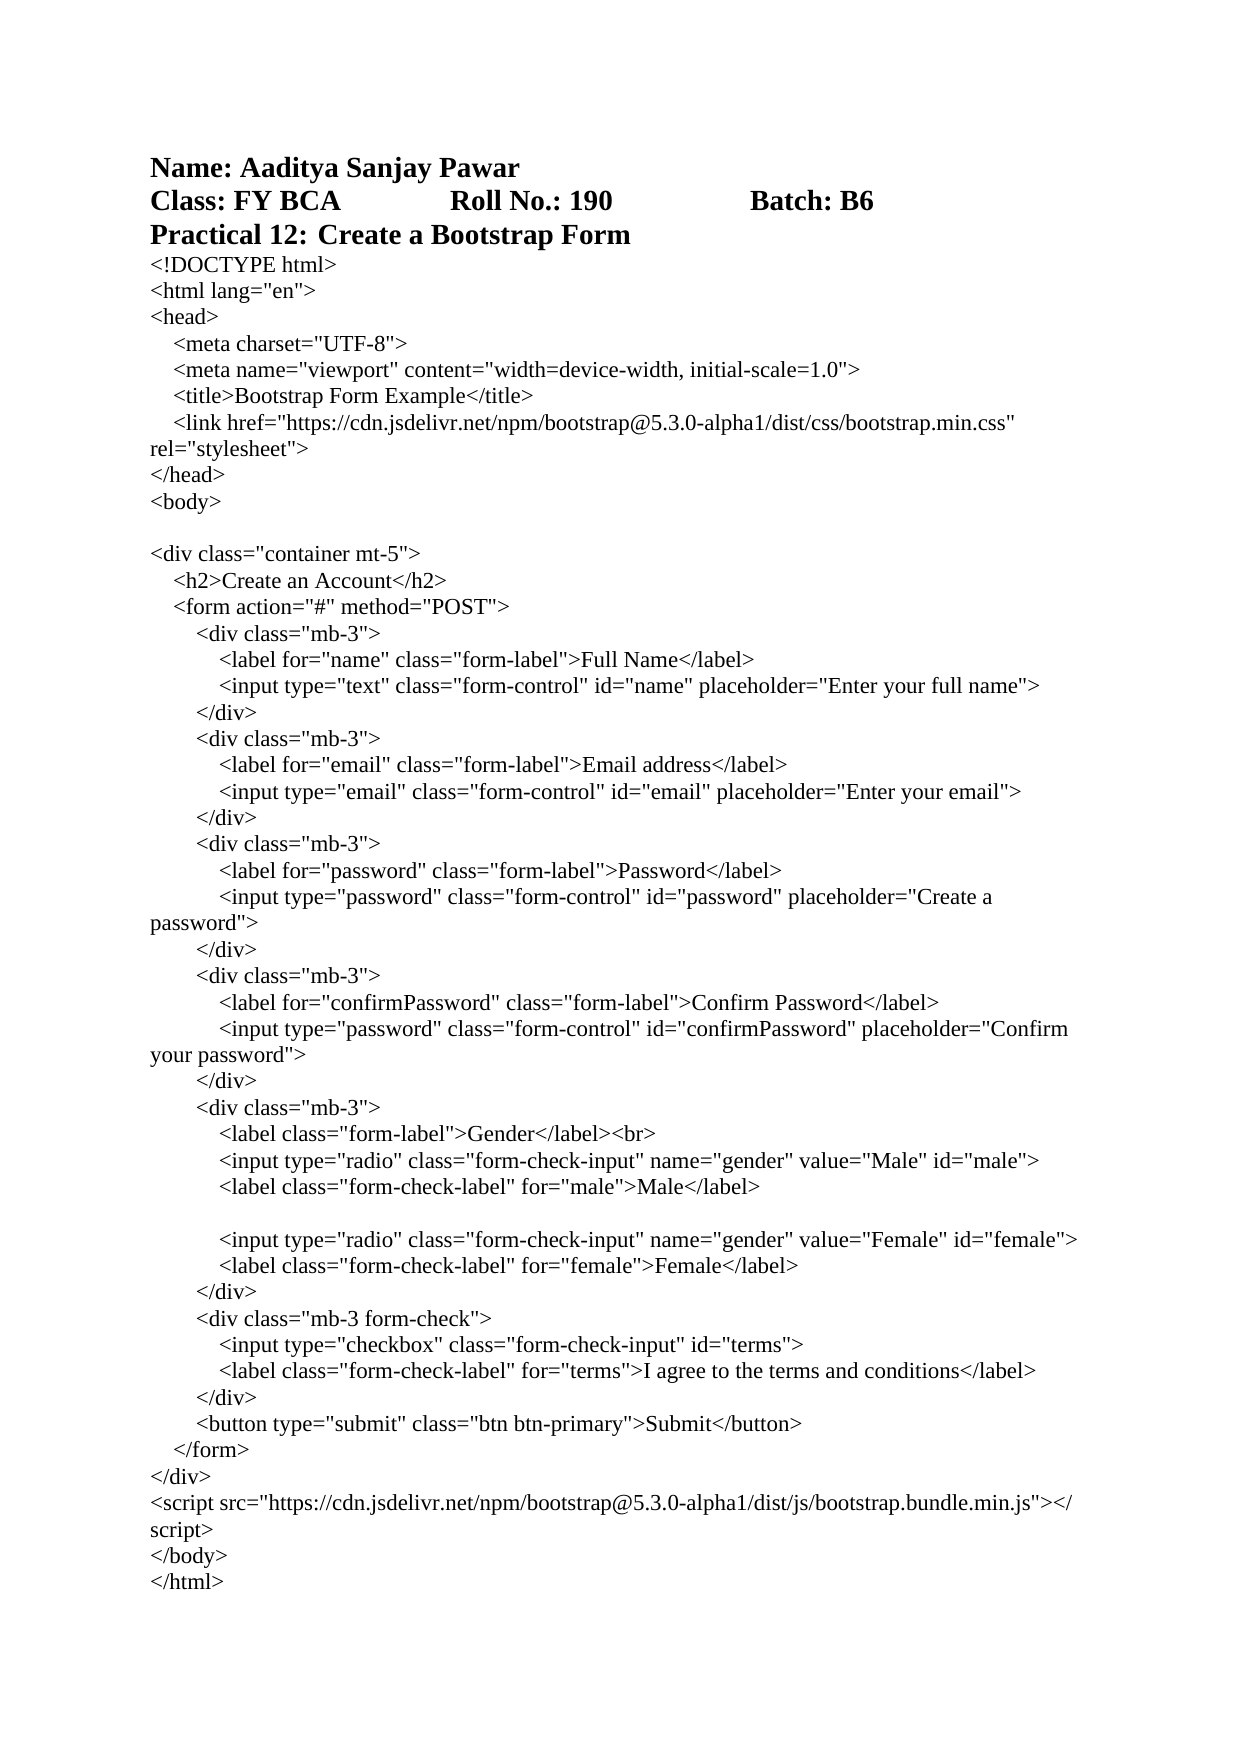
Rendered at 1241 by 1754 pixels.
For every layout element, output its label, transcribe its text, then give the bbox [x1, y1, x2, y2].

text <label for="email" class="form-label">Email address</label> [150, 751, 1090, 778]
text <div class="mb-3"> [150, 1094, 1090, 1120]
text <script src="https://cdn.jsdelivr.net/npm/bootstrap@5.3.0-alpha1/dist/js/bootstrap.bundle.min.js"></script> [150, 1489, 1090, 1542]
text </div> [150, 1384, 1090, 1410]
text <link href="https://cdn.jsdelivr.net/npm/bootstrap@5.3.0-alpha1/dist/css/bootstrap.min.css" rel="stylesheet"> [150, 409, 1090, 461]
text <body> [150, 488, 1090, 514]
text </div> [150, 699, 1090, 725]
text <label class="form-check-label" for="male">Male</label> [150, 1173, 1090, 1199]
text <label class="form-label">Gender</label><br> [150, 1120, 1090, 1147]
text <div class="container mt-5"> [150, 541, 1090, 567]
text <input type="password" class="form-control" id="password" placeholder="Create a password"> [150, 883, 1090, 936]
text <label class="form-check-label" for="terms">I agree to the terms and conditions</label> [150, 1357, 1090, 1384]
text <div class="mb-3"> [150, 725, 1090, 751]
text <input type="text" class="form-control" id="name" placeholder="Enter your full name"> [150, 672, 1090, 699]
text <div class="mb-3"> [150, 619, 1090, 646]
text <label for="password" class="form-label">Password</label> [150, 857, 1090, 883]
text <meta name="viewport" content="width=device-width, initial-scale=1.0"> [150, 356, 1090, 382]
text <form action="#" method="POST"> [150, 593, 1090, 619]
text <button type="submit" class="btn btn-primary">Submit</button> [150, 1410, 1090, 1437]
text </div> [150, 1278, 1090, 1305]
text <div class="mb-3 form-check"> [150, 1305, 1090, 1331]
text <html lang="en"> [150, 277, 1090, 303]
text <h2>Create an Account</h2> [150, 567, 1090, 593]
text <meta charset="UTF-8"> [150, 330, 1090, 356]
text Class: FY BCA Roll No.: 190 Batch: B6 [150, 183, 1090, 217]
text <label for="confirmPassword" class="form-label">Confirm Password</label> [150, 988, 1090, 1015]
text <input type="radio" class="form-check-input" name="gender" value="Female" id="female"> [150, 1226, 1090, 1252]
text </head> [150, 461, 1090, 488]
text </div> [150, 804, 1090, 830]
text <input type="checkbox" class="form-check-input" id="terms"> [150, 1331, 1090, 1357]
text </form> [150, 1437, 1090, 1463]
text Practical 12: Create a Bootstrap Form [150, 217, 1090, 251]
text Name: Aaditya Sanjay Pawar [150, 150, 1090, 183]
text <label for="name" class="form-label">Full Name</label> [150, 646, 1090, 672]
text <title>Bootstrap Form Example</title> [150, 382, 1090, 409]
text <input type="password" class="form-control" id="confirmPassword" placeholder="Confirm your password"> [150, 1015, 1090, 1068]
text </body> [150, 1542, 1090, 1568]
text </div> [150, 936, 1090, 962]
text <head> [150, 303, 1090, 330]
text </div> [150, 1068, 1090, 1094]
text <input type="radio" class="form-check-input" name="gender" value="Male" id="male"> [150, 1147, 1090, 1173]
text <label class="form-check-label" for="female">Female</label> [150, 1252, 1090, 1278]
text </div> [150, 1463, 1090, 1489]
text <div class="mb-3"> [150, 830, 1090, 857]
text </html> [150, 1568, 1090, 1595]
text <div class="mb-3"> [150, 962, 1090, 988]
text <!DOCTYPE html> [150, 251, 1090, 277]
text <input type="email" class="form-control" id="email" placeholder="Enter your email"> [150, 778, 1090, 804]
